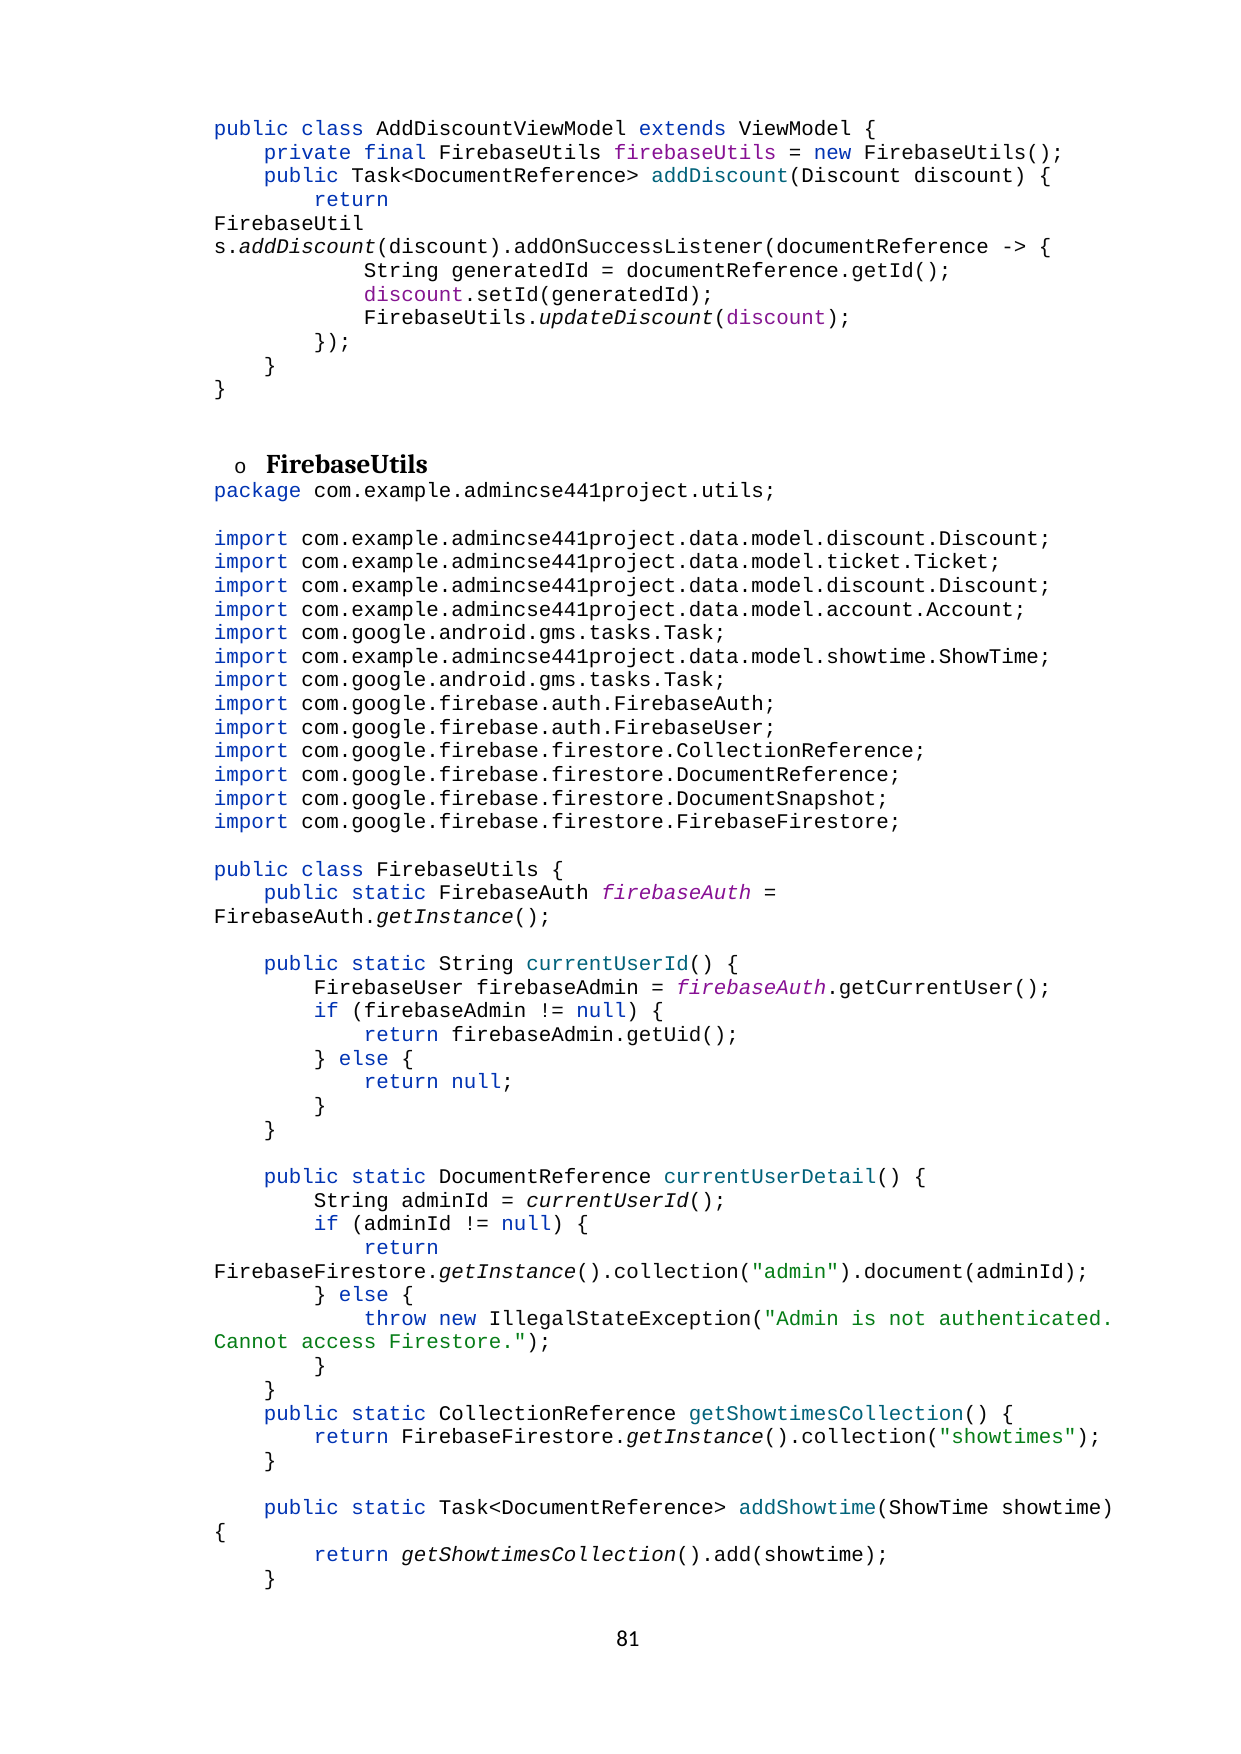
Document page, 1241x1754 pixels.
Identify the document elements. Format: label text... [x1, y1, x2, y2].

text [213, 480, 1122, 1615]
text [213, 118, 1122, 402]
list FirebaseUtils [234, 449, 1122, 480]
